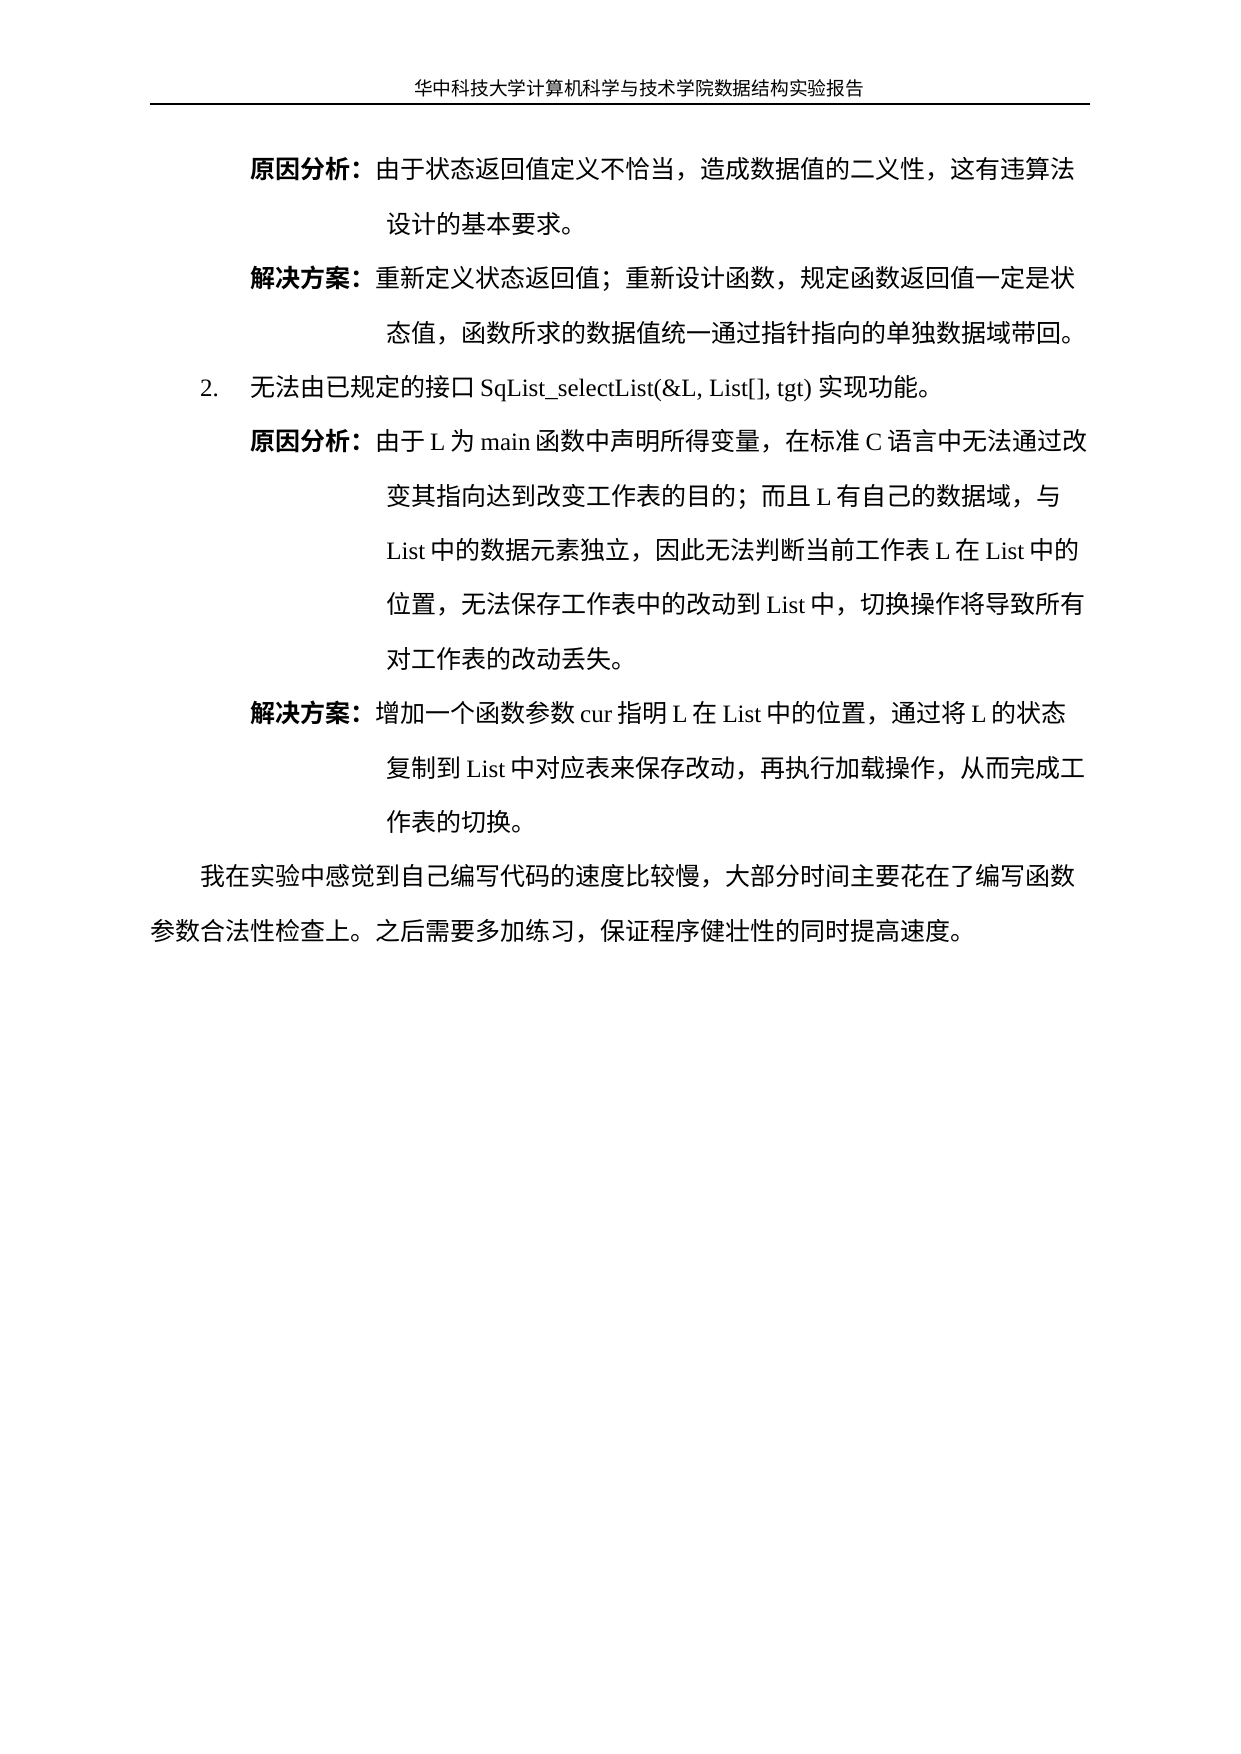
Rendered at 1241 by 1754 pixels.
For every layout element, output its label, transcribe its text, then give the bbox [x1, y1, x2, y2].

list 解决方案：增加一个函数参数cur指明L在List中的位置，通过将L的状态复制到List中对应表来保存改动，再执行加载操作，从而完成工作表的切换。 [250, 694, 1090, 839]
list 无法由已规定的接口SqList_selectList(&L, List[], tgt) 实现功能。 [200, 367, 1090, 404]
list 原因分析：由于L为main函数中声明所得变量，在标准C语言中无法通过改变其指向达到改变工作表的目的；而且L有自己的数据域，与List中的数据元素独立，因此无法判断当前工作表L在List中的位置，无法保存工作表中的改动到List中，切换操作将导致所有对工作表的改动丢失。 [250, 422, 1090, 676]
text 我在实验中感觉到自己编写代码的速度比较慢，大部分时间主要花在了编写函数参数合法性检查上。之后需要多加练习，保证程序健壮性的同时提高速度。 [150, 857, 1090, 947]
list 解决方案：重新定义状态返回值；重新设计函数，规定函数返回值一定是状态值，函数所求的数据值统一通过指针指向的单独数据域带回。 [250, 259, 1090, 349]
list 原因分析：由于状态返回值定义不恰当，造成数据值的二义性，这有违算法设计的基本要求。 [250, 150, 1090, 241]
